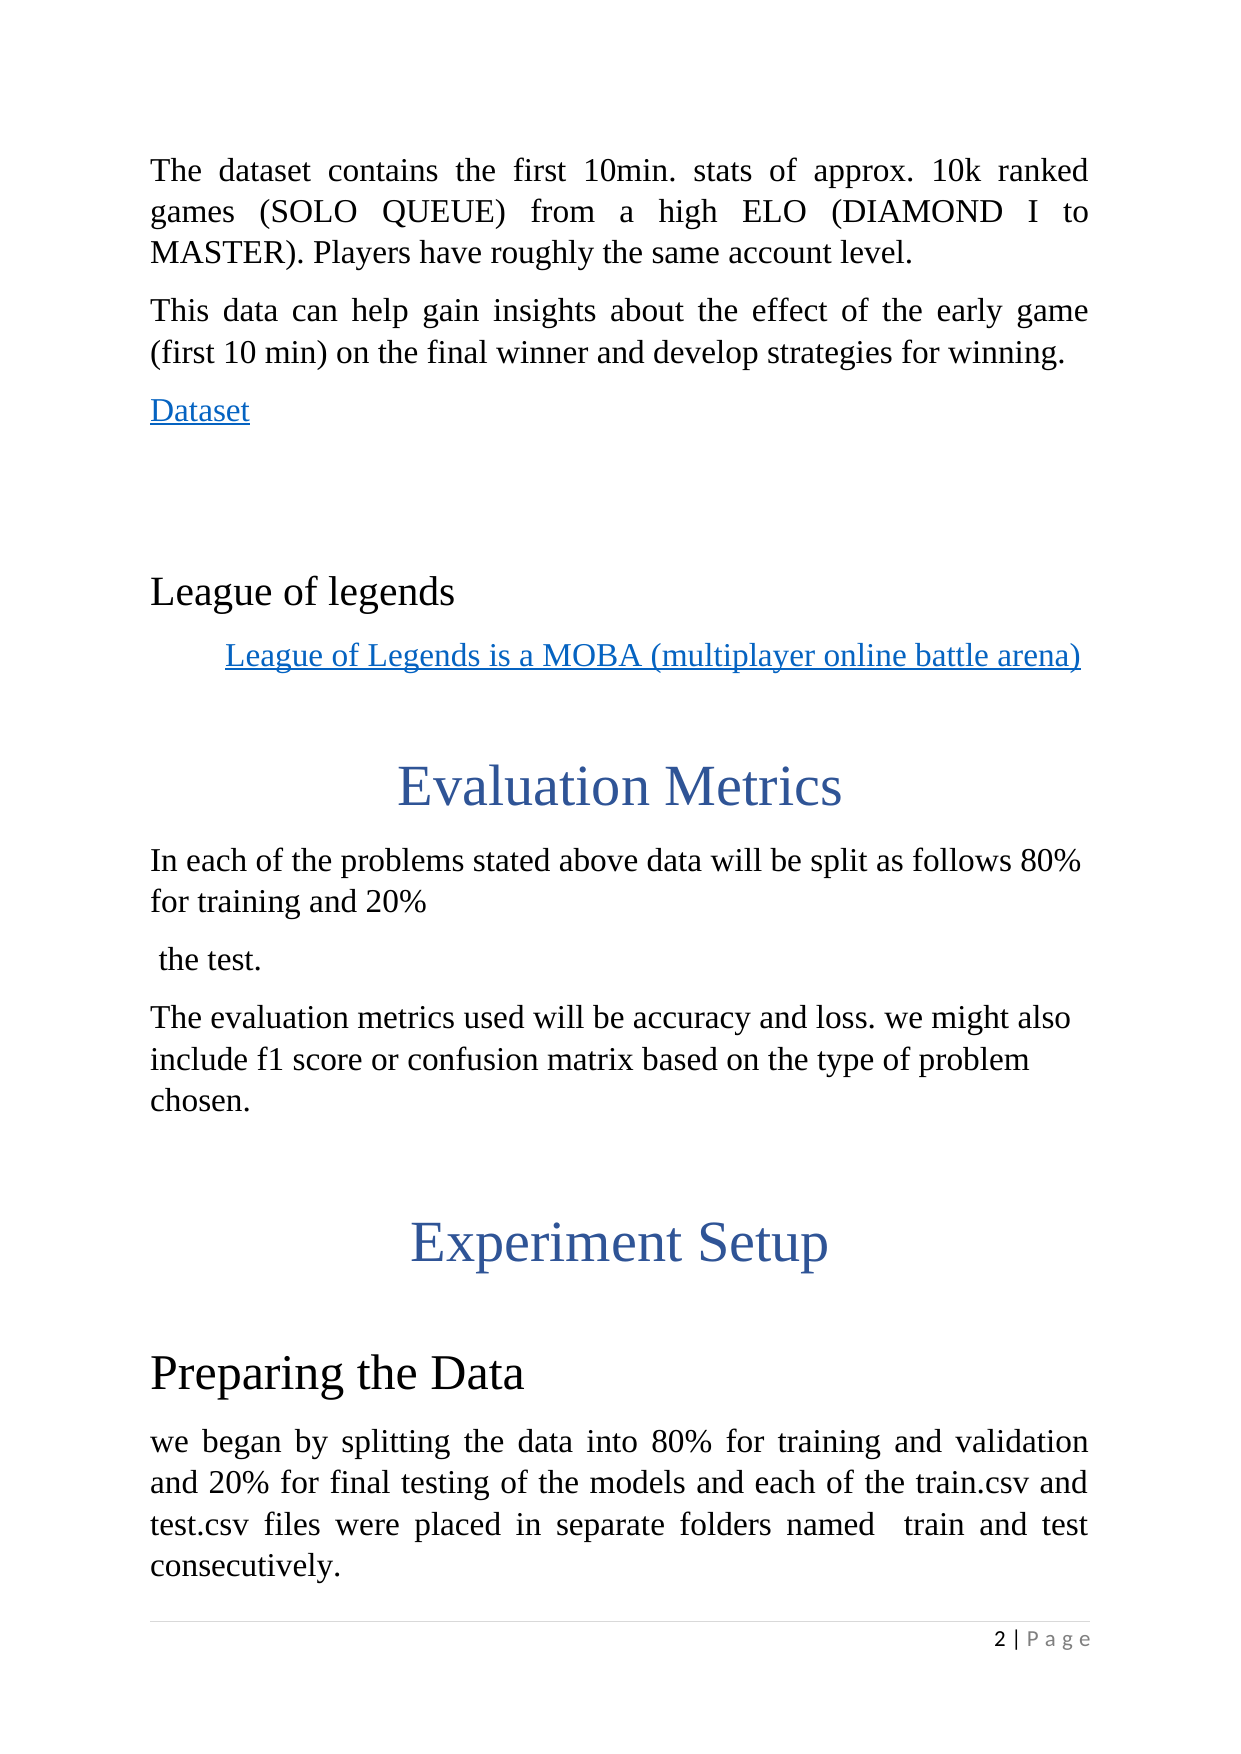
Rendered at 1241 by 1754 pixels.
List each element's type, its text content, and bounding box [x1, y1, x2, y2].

text This data can help gain insights about the effect of the early game (first 10 min) on the final winner and develop strategies for winning. [150, 291, 1090, 370]
text League of legends [150, 567, 1090, 615]
text Experiment Setup [150, 1207, 1090, 1274]
text Dataset [150, 390, 1090, 428]
text The dataset contains the first 10min. stats of approx. 10k ranked games (SOLO QUEUE) from a high ELO (DIAMOND I to MASTER). Players have roughly the same account level. [150, 150, 1090, 271]
text The evaluation metrics used will be accuracy and loss. we might also include f1 score or confusion matrix based on the type of problem chosen. [150, 998, 1090, 1119]
text In each of the problems stated above data will be split as follows 80% for training and 20% [150, 840, 1090, 920]
text Preparing the Data [150, 1343, 1090, 1400]
text League of Legends is a MOBA (multiplayer online battle arena) [150, 635, 1090, 673]
text the test. [150, 939, 1090, 978]
text Evaluation Metrics [150, 751, 1090, 818]
